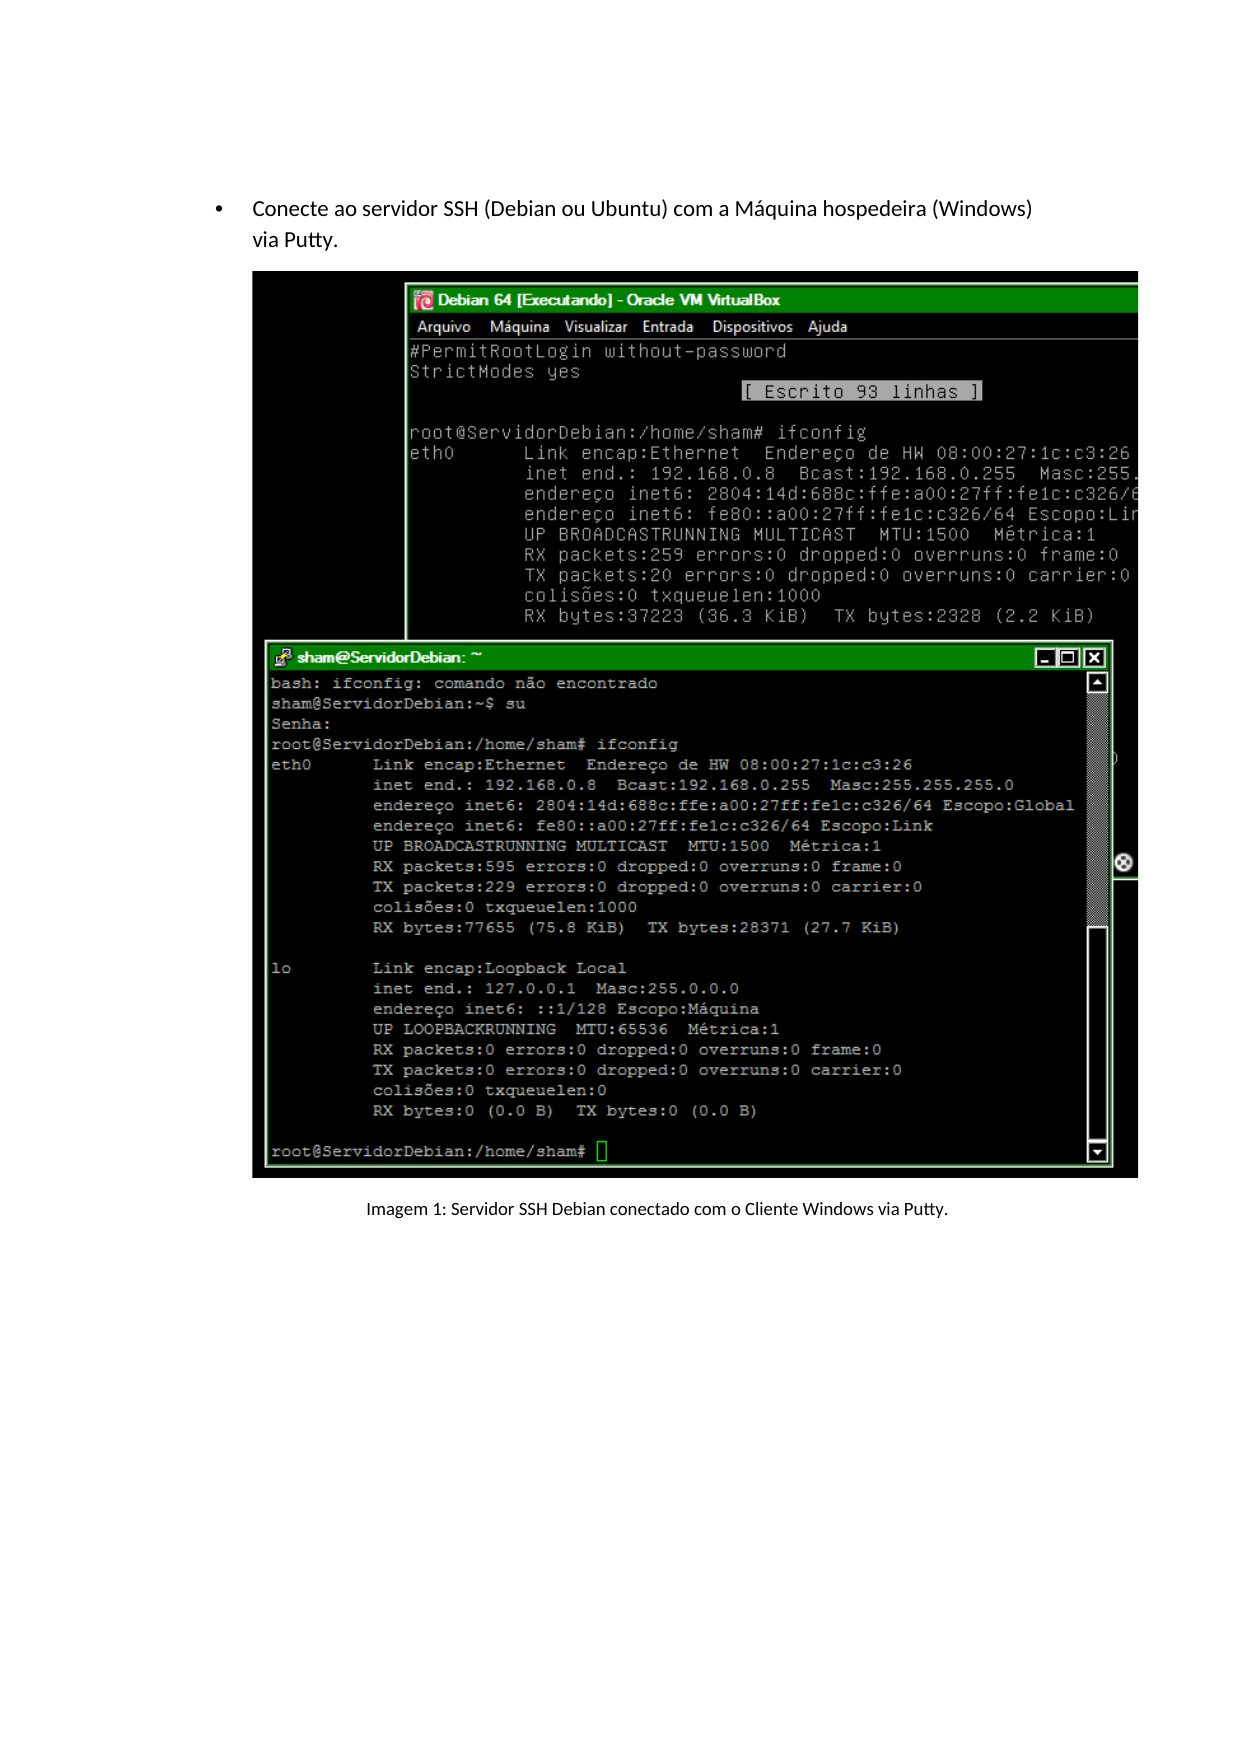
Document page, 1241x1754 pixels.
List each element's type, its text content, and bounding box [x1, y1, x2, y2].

text Imagem 1: Servidor SSH Debian conectado com o Cliente Windows via Putty. [252, 1197, 1063, 1219]
list Conecte ao servidor SSH (Debian ou Ubuntu) com a Máquina hospedeira (Windows) via Putty. [215, 194, 1063, 253]
picture [252, 271, 1139, 1178]
